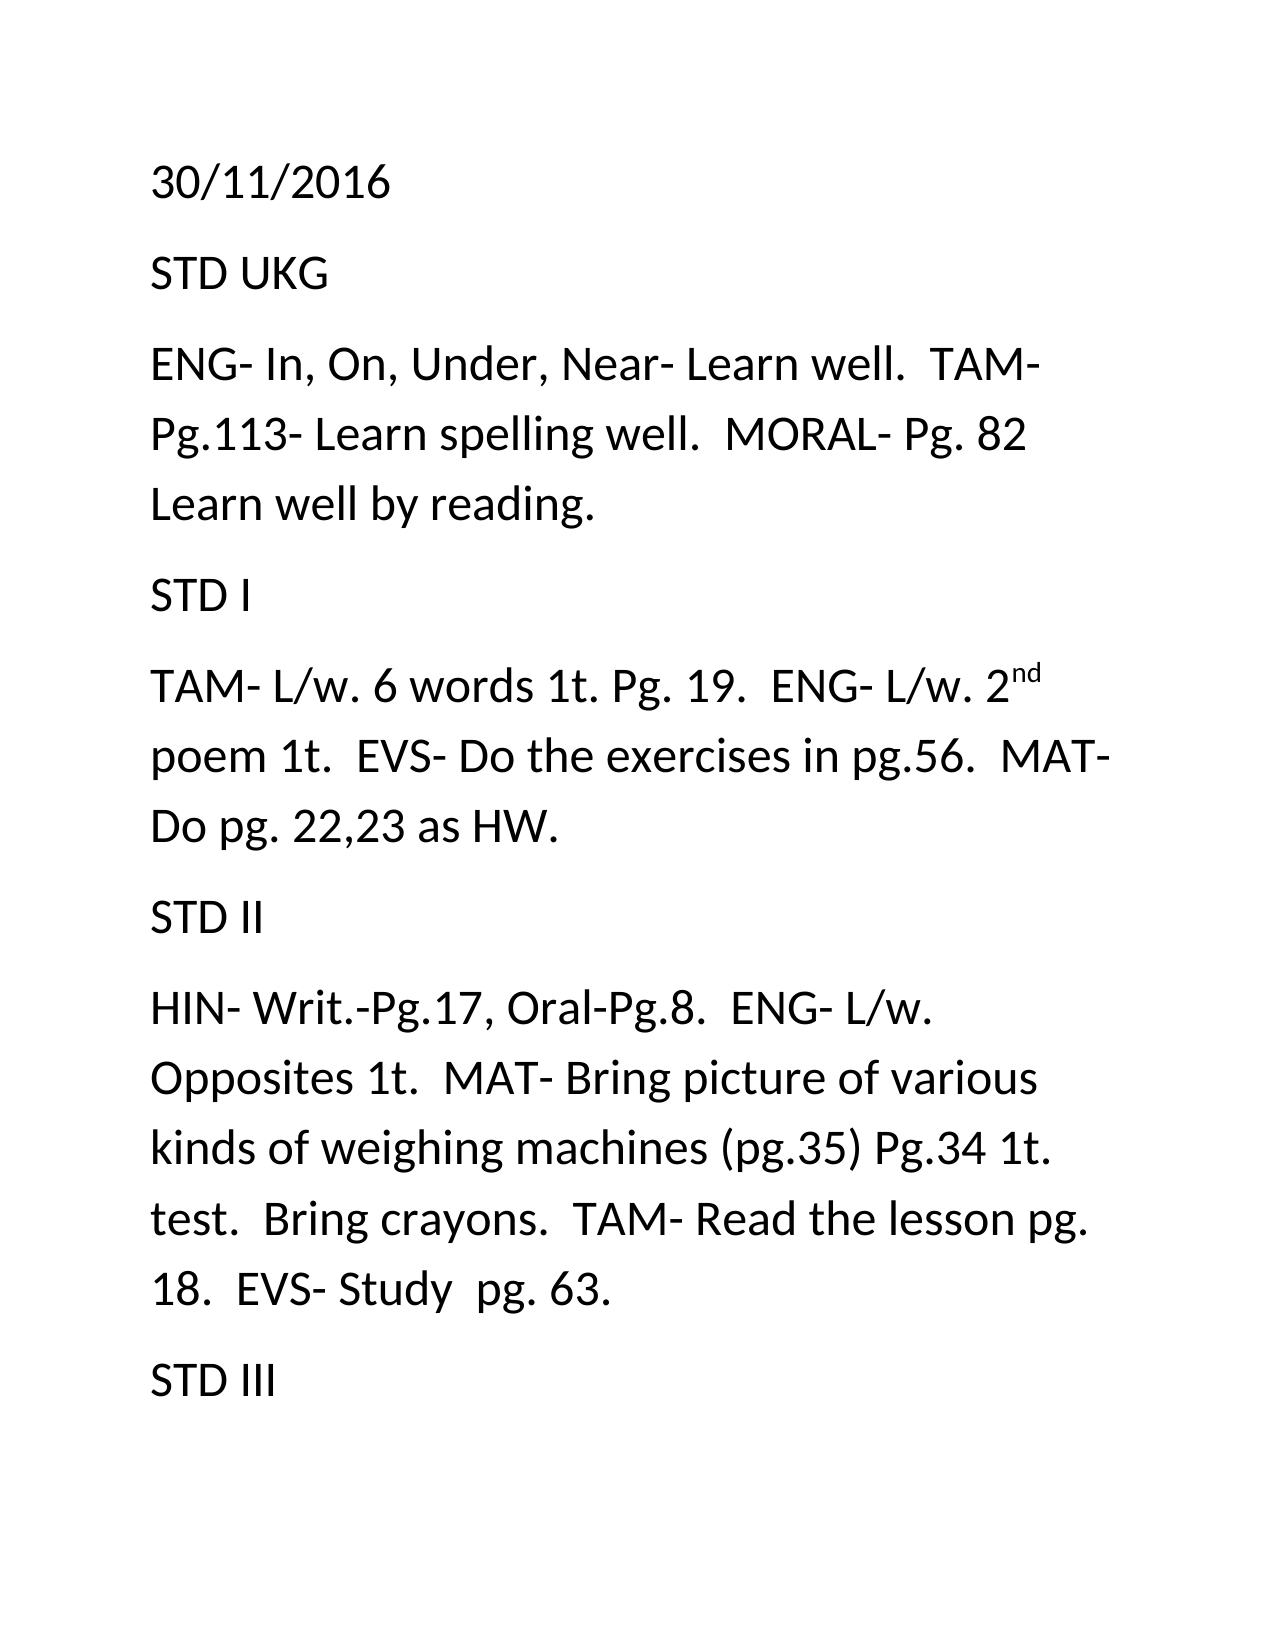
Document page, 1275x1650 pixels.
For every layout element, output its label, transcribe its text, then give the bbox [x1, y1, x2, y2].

text HIN- Writ.-Pg.17, Oral-Pg.8. ENG- L/w. Opposites 1t. MAT- Bring picture of various kinds of weighing machines (pg.35) Pg.34 1t. test. Bring crayons. TAM- Read the lesson pg. 18. EVS- Study pg. 63. [150, 976, 1125, 1317]
text STD III [150, 1347, 1125, 1408]
text STD UKG [150, 241, 1125, 302]
text ENG- In, On, Under, Near- Learn well. TAM- Pg.113- Learn spelling well. MORAL- Pg. 82 Learn well by reading. [150, 332, 1125, 533]
text STD II [150, 885, 1125, 946]
text STD I [150, 563, 1125, 624]
text TAM- L/w. 6 words 1t. Pg. 19. ENG- L/w. 2nd poem 1t. EVS- Do the exercises in pg.56. MAT- Do pg. 22,23 as HW. [150, 654, 1125, 855]
text 30/11/2016 [150, 150, 1125, 211]
